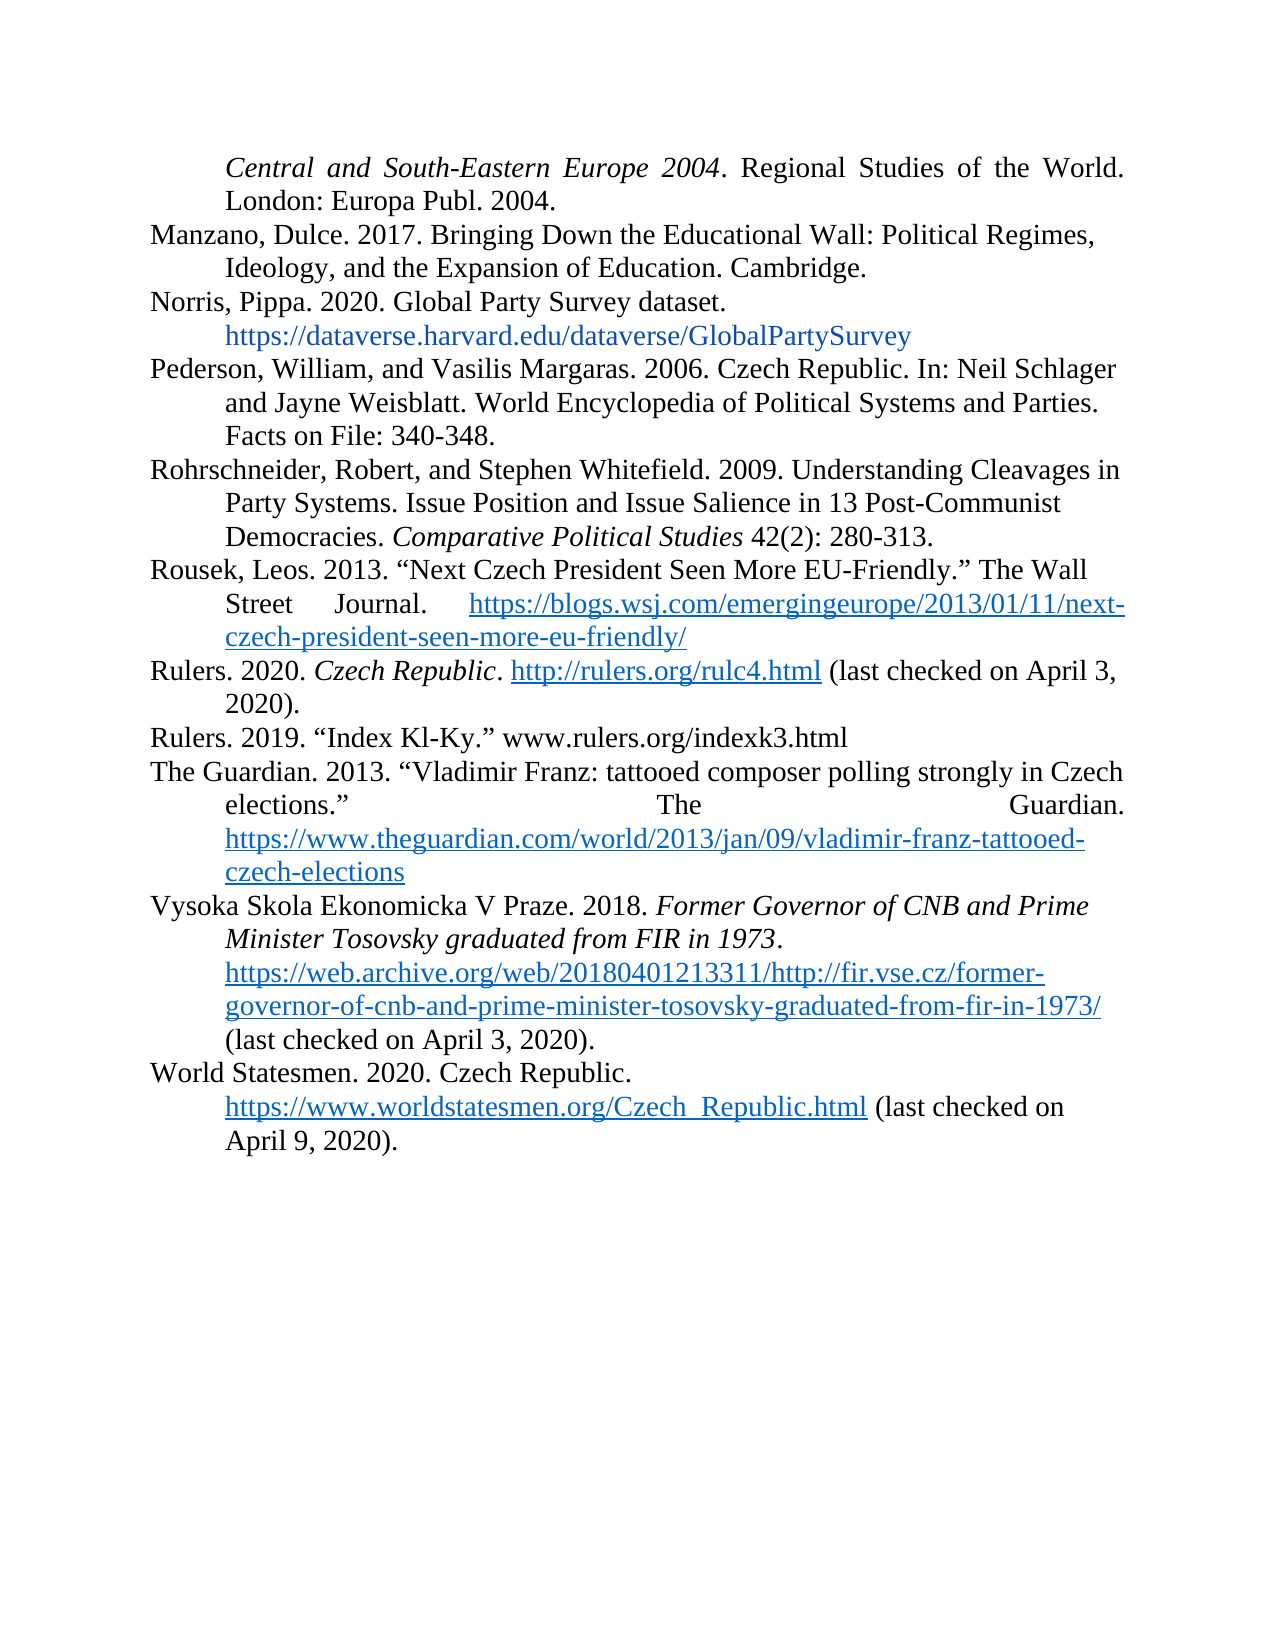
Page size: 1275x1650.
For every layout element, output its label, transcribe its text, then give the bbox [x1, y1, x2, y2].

text 2020). [150, 687, 1125, 720]
text elections.” The Guardian. https://www.theguardian.com/world/2013/jan/09/vladimir-franz-tattooed-czech-elections [225, 787, 1125, 888]
text and Jayne Weisblatt. World Encyclopedia of Political Systems and Parties. [150, 385, 1125, 418]
text Norris, Pippa. 2020. Global Party Survey dataset. [150, 284, 1125, 318]
text Vysoka Skola Ekonomicka V Praze. 2018. Former Governor of CNB and Prime [150, 888, 1125, 921]
text Ideology, and the Expansion of Education. Cambridge. [150, 251, 1125, 284]
text The Guardian. 2013. “Vladimir Franz: tattooed composer polling strongly in Czech [150, 754, 1125, 787]
text Street Journal. https://blogs.wsj.com/emergingeurope/2013/01/11/next-czech-president-seen-more-eu-friendly/ [225, 586, 1125, 653]
text Facts on File: 340-348. [150, 418, 1125, 452]
text Party Systems. Issue Position and Issue Salience in 13 Post-Communist [150, 485, 1125, 519]
text Pederson, William, and Vasilis Margaras. 2006. Czech Republic. In: Neil Schlager [150, 351, 1125, 385]
text Rohrschneider, Robert, and Stephen Whitefield. 2009. Understanding Cleavages in [150, 452, 1125, 485]
text https://web.archive.org/web/20180401213311/http://fir.vse.cz/former-governor-of-cnb-and-prime-minister-tosovsky-graduated-from-fir-in-1973/ (last checked on April 3, 2020). [225, 955, 1125, 1056]
text Central and South-Eastern Europe 2004. Regional Studies of the World. London: Europa Publ. 2004. [225, 150, 1125, 217]
text April 9, 2020). [225, 1123, 1125, 1156]
text Rousek, Leos. 2013. “Next Czech President Seen More EU-Friendly.” The Wall [150, 552, 1125, 586]
text Minister Tosovsky graduated from FIR in 1973. [150, 921, 1125, 955]
text Rulers. 2020. Czech Republic. http://rulers.org/rulc4.html (last checked on April 3, [150, 653, 1125, 687]
text Rulers. 2019. “Index Kl-Ky.” www.rulers.org/indexk3.html [150, 720, 1125, 754]
text Democracies. Comparative Political Studies 42(2): 280-313. [150, 519, 1125, 552]
text World Statesmen. 2020. Czech Republic. [150, 1056, 1125, 1089]
text Manzano, Dulce. 2017. Bringing Down the Educational Wall: Political Regimes, [150, 217, 1125, 251]
text https://dataverse.harvard.edu/dataverse/GlobalPartySurvey [150, 318, 1125, 351]
text https://www.worldstatesmen.org/Czech_Republic.html (last checked on [150, 1089, 1125, 1123]
